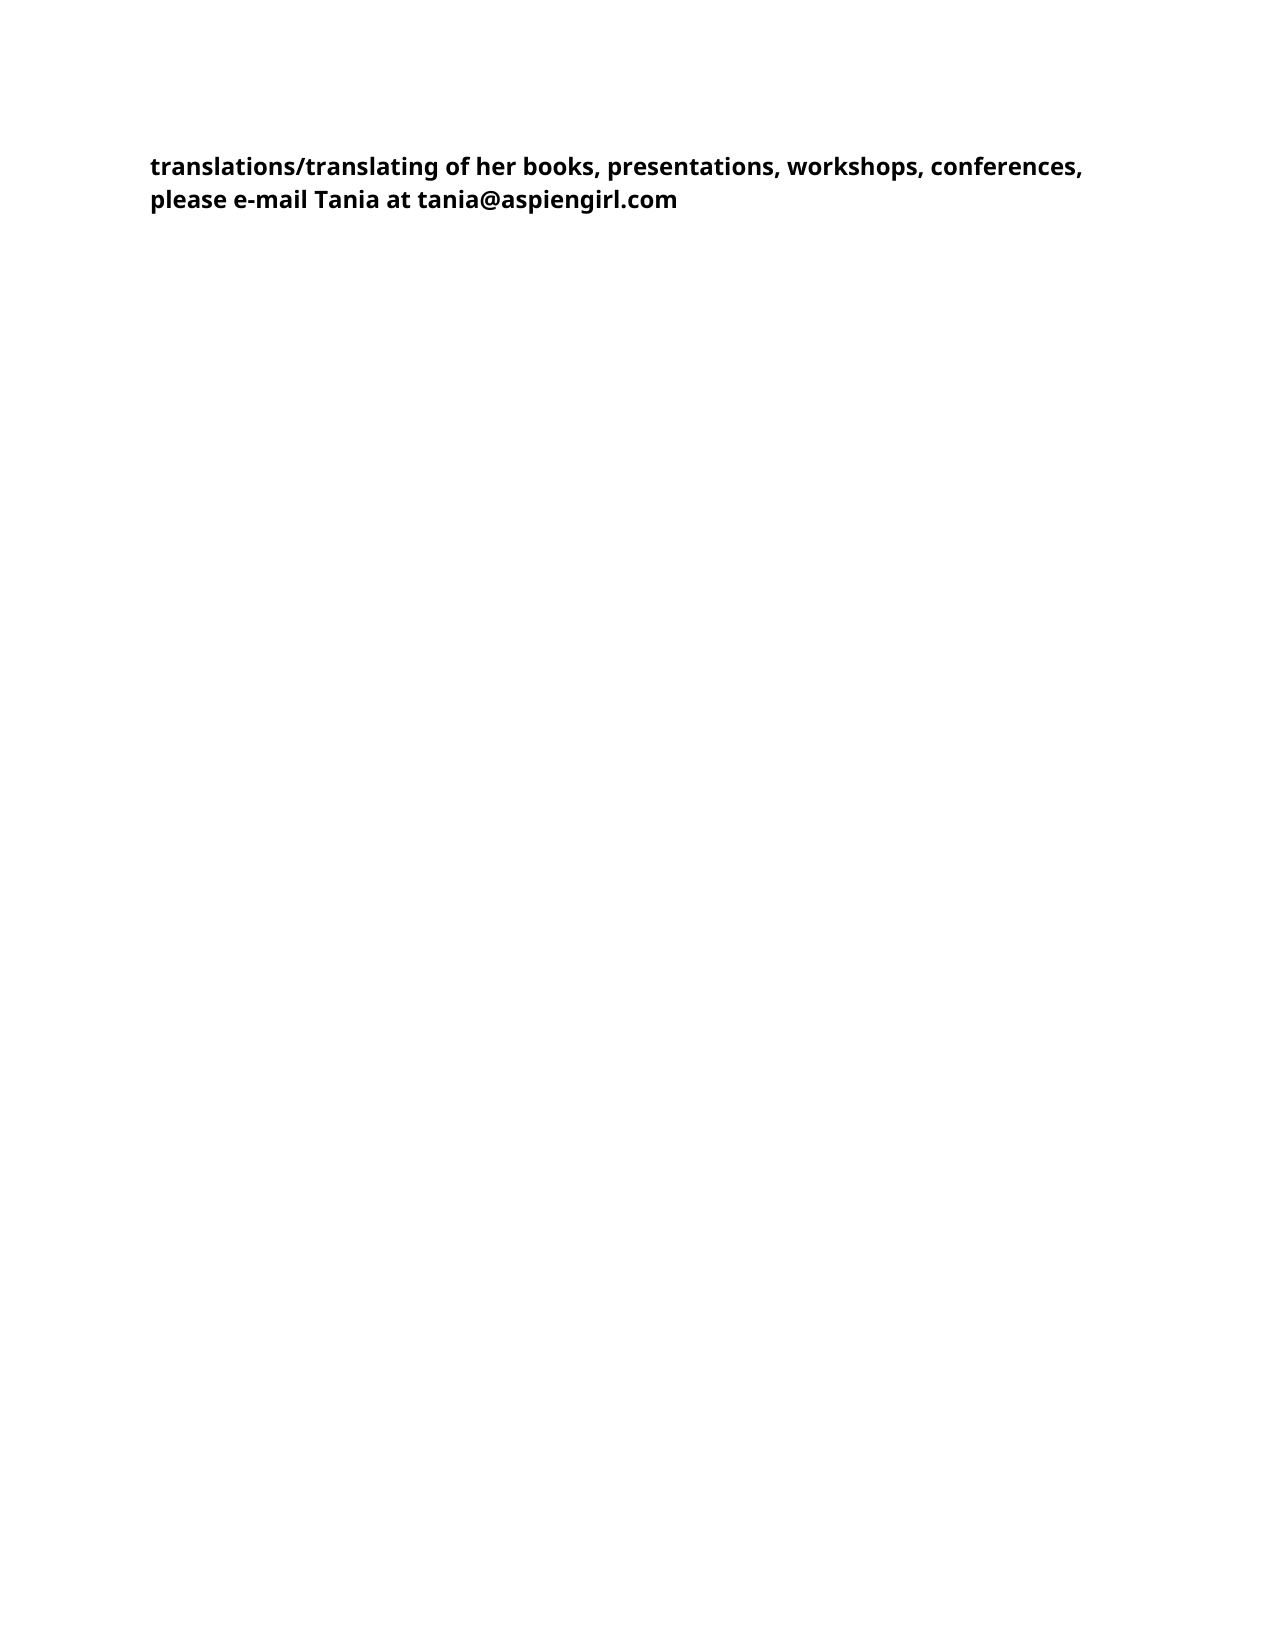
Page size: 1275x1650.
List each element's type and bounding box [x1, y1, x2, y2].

text [150, 150, 1125, 215]
